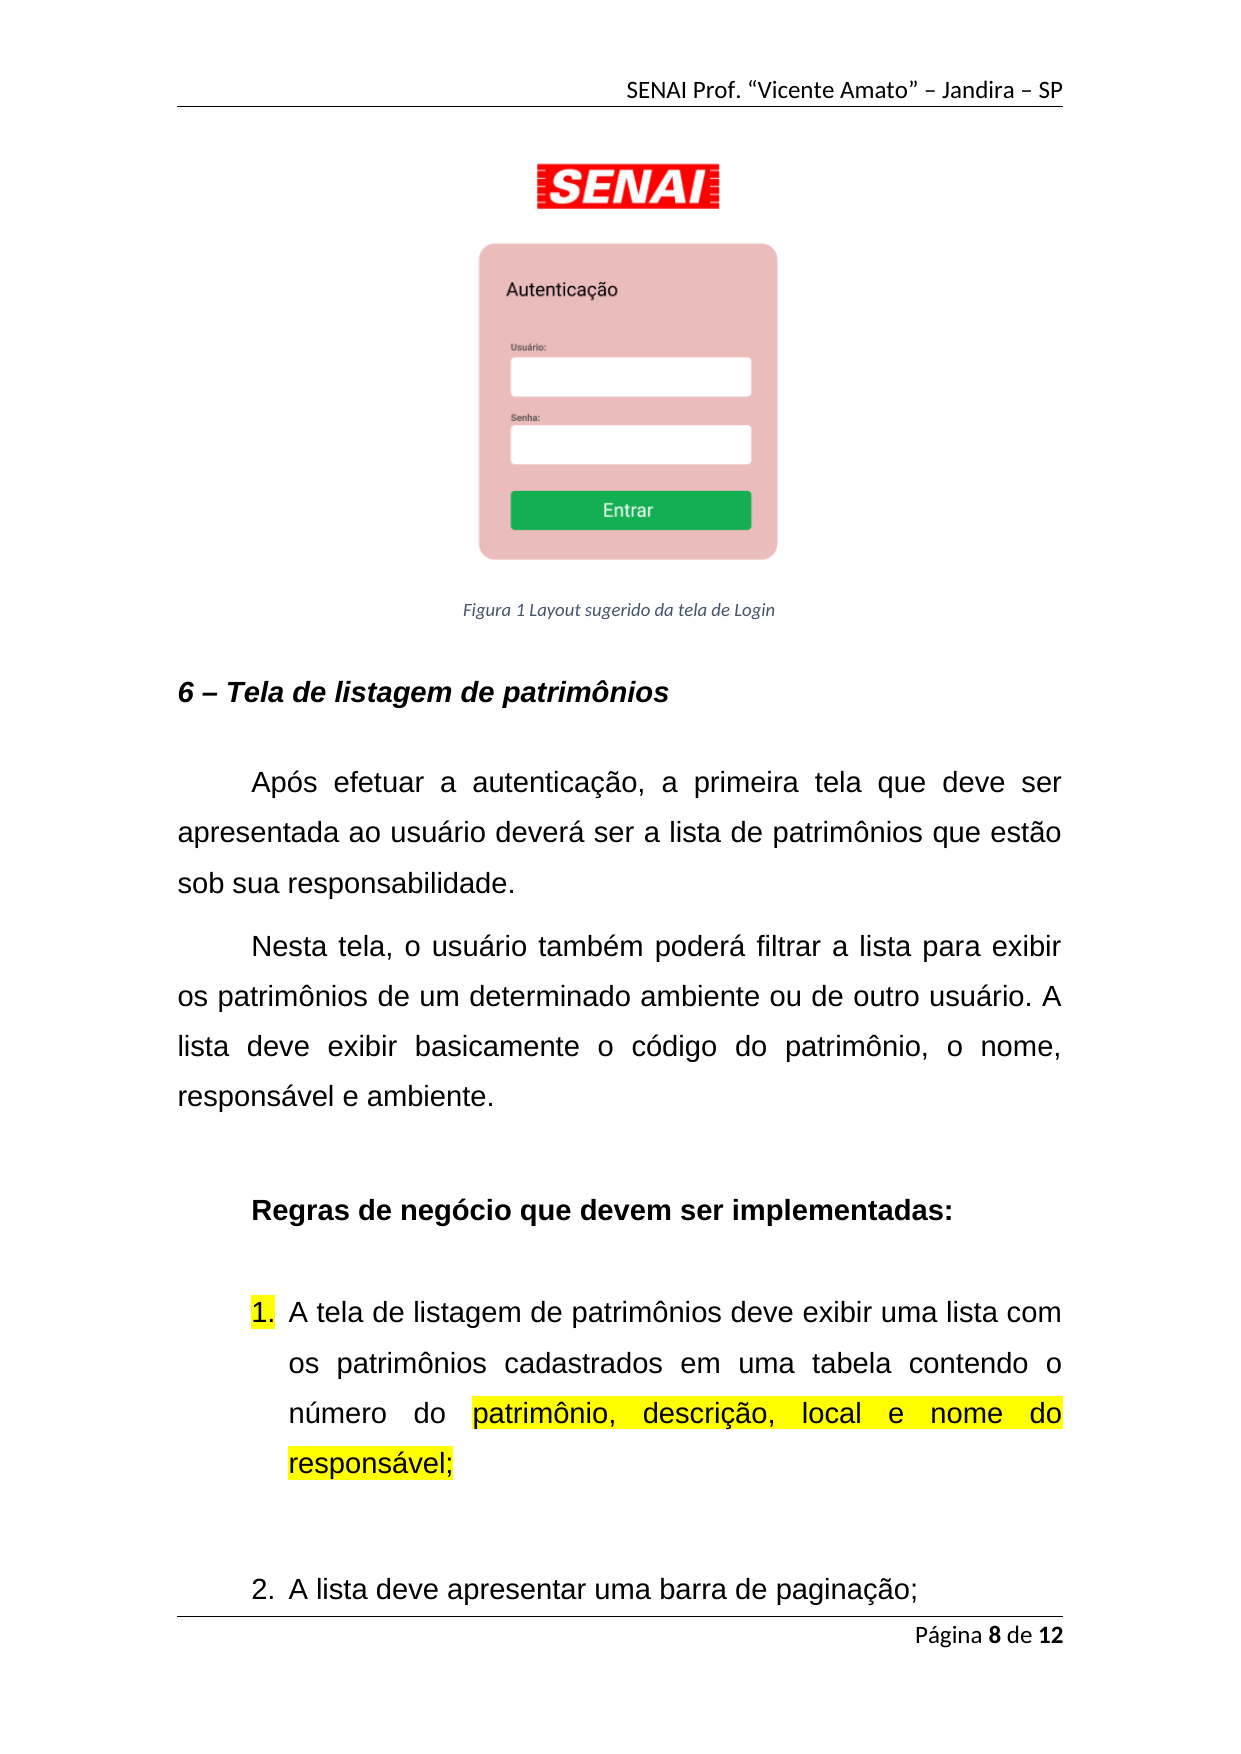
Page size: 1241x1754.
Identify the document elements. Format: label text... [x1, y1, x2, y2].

list A tela de listagem de patrimônios deve exibir uma lista com os patrimônios cadastrados em uma tabela contendo o número do patrimônio, descrição, local e nome do responsável; [251, 1295, 1063, 1480]
text Nesta tela, o usuário também poderá filtrar a lista para exibir os patrimônios de um determinado ambiente ou de outro usuário. A lista deve exibir basicamente o código do patrimônio, o nome, responsável e ambiente. [177, 928, 1063, 1113]
text Figura 1 Layout sugerido da tela de Login [177, 598, 1063, 621]
text Regras de negócio que devem ser implementadas: [177, 1193, 1063, 1227]
text Após efetuar a autenticação, a primeira tela que deve ser apresentada ao usuário deverá ser a lista de patrimônios que estão sob sua responsabilidade. [177, 765, 1063, 899]
list A lista deve apresentar uma barra de paginação; [251, 1572, 1063, 1606]
picture [423, 147, 817, 594]
text 6 – Tela de listagem de patrimônios [177, 676, 1063, 709]
